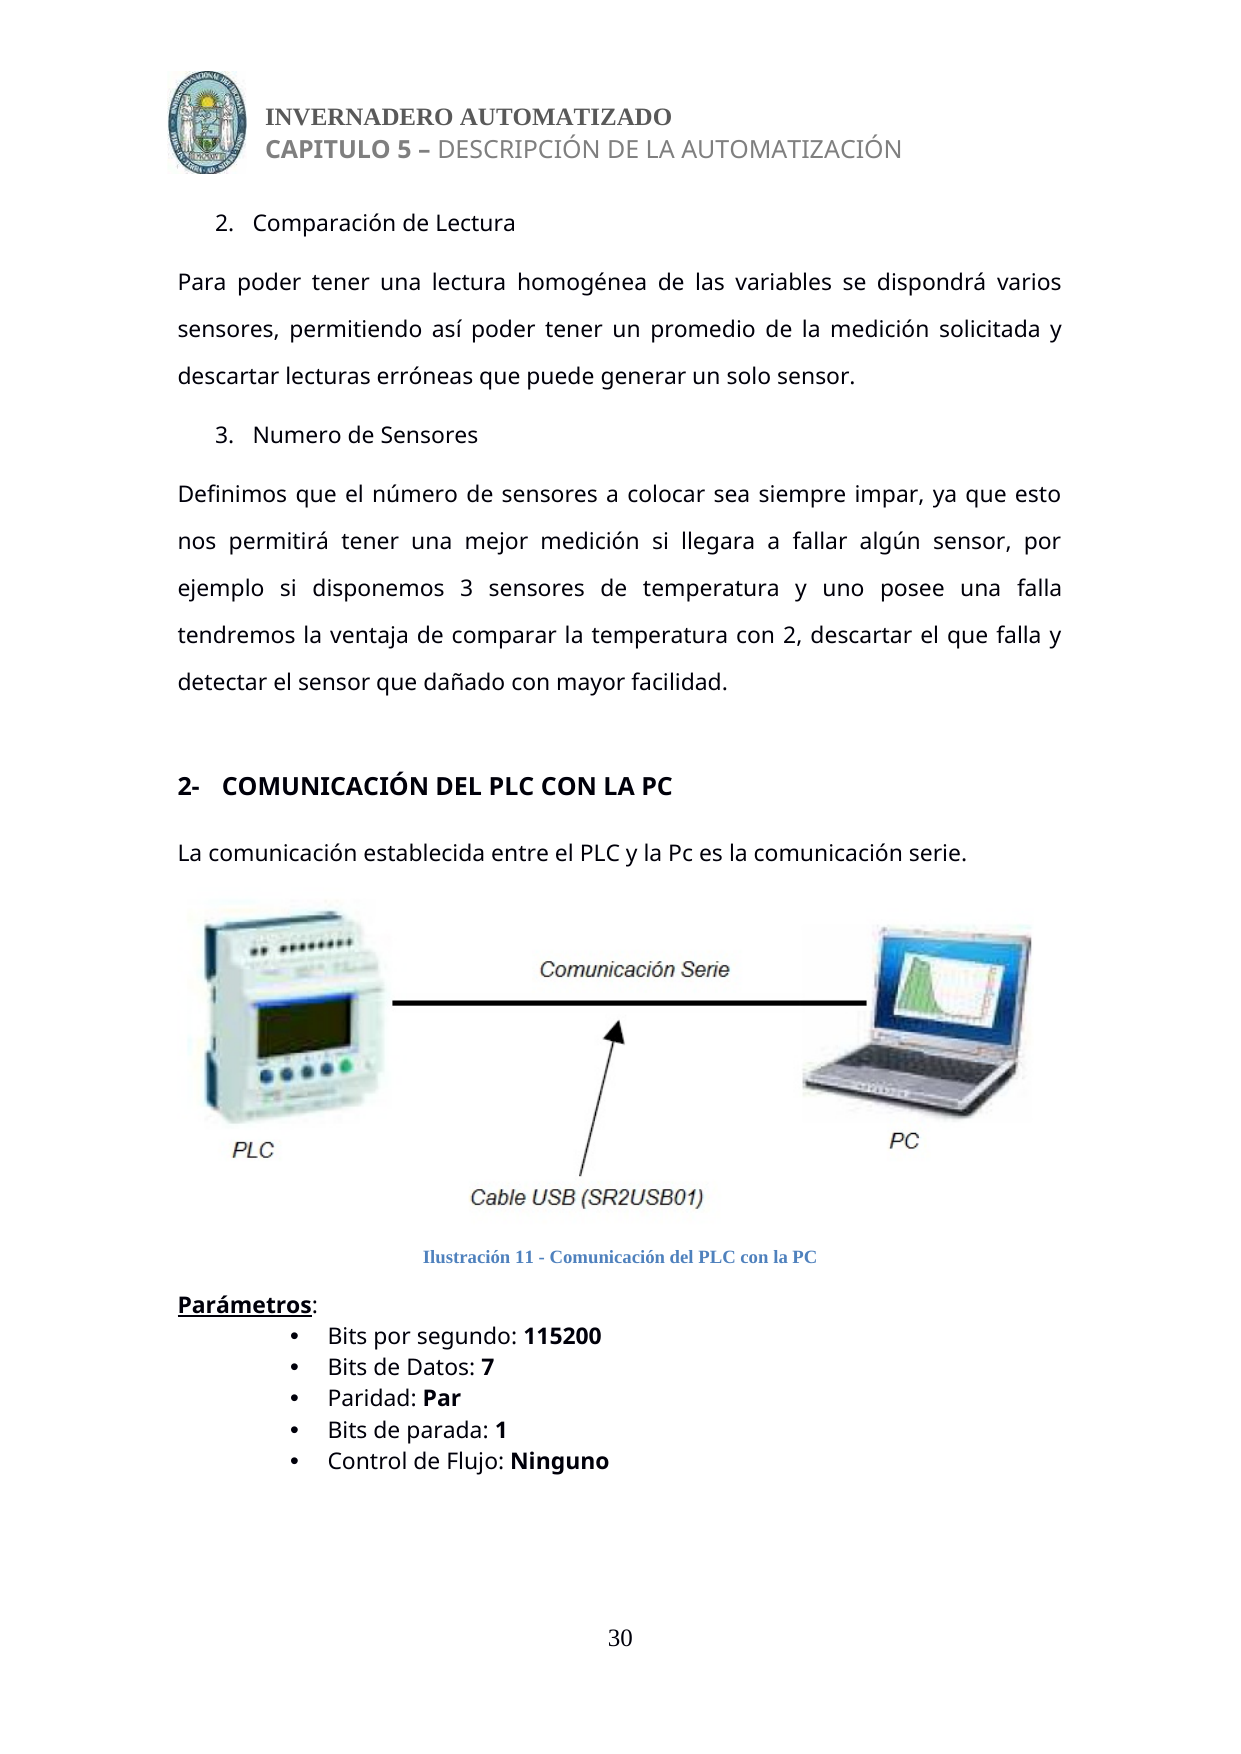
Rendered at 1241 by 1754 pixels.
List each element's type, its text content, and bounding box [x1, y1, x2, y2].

text Parámetros: [177, 1288, 1063, 1320]
list Bits de parada: 1 [290, 1413, 1063, 1445]
text Para poder tener una lectura homogénea de las variables se dispondrá varios sensores, permitiendo así poder tener un promedio de la medición solicitada y descartar lecturas erróneas que puede generar un solo sensor. [177, 266, 1063, 391]
list Bits de Datos: 7 [290, 1351, 1063, 1382]
list Numero de Sensores [215, 419, 1063, 450]
picture [177, 867, 1063, 1247]
text La comunicación establecida entre el PLC y la Pc es la comunicación serie. [177, 837, 1063, 867]
list Paridad: Par [290, 1382, 1063, 1413]
list Bits por segundo: 115200 [290, 1320, 1063, 1351]
list Comparación de Lectura [215, 207, 1063, 238]
text Definimos que el número de sensores a colocar sea siempre impar, ya que esto nos permitirá tener una mejor medición si llegara a fallar algún sensor, por ejemplo si disponemos 3 sensores de temperatura y uno posee una falla tendremos la ventaja de comparar la temperatura con 2, descartar el que falla y detectar el sensor que dañado con mayor facilidad. [177, 478, 1063, 697]
list Control de Flujo: Ninguno [290, 1445, 1063, 1476]
list COMUNICACIÓN DEL PLC CON LA PC [177, 768, 1063, 802]
